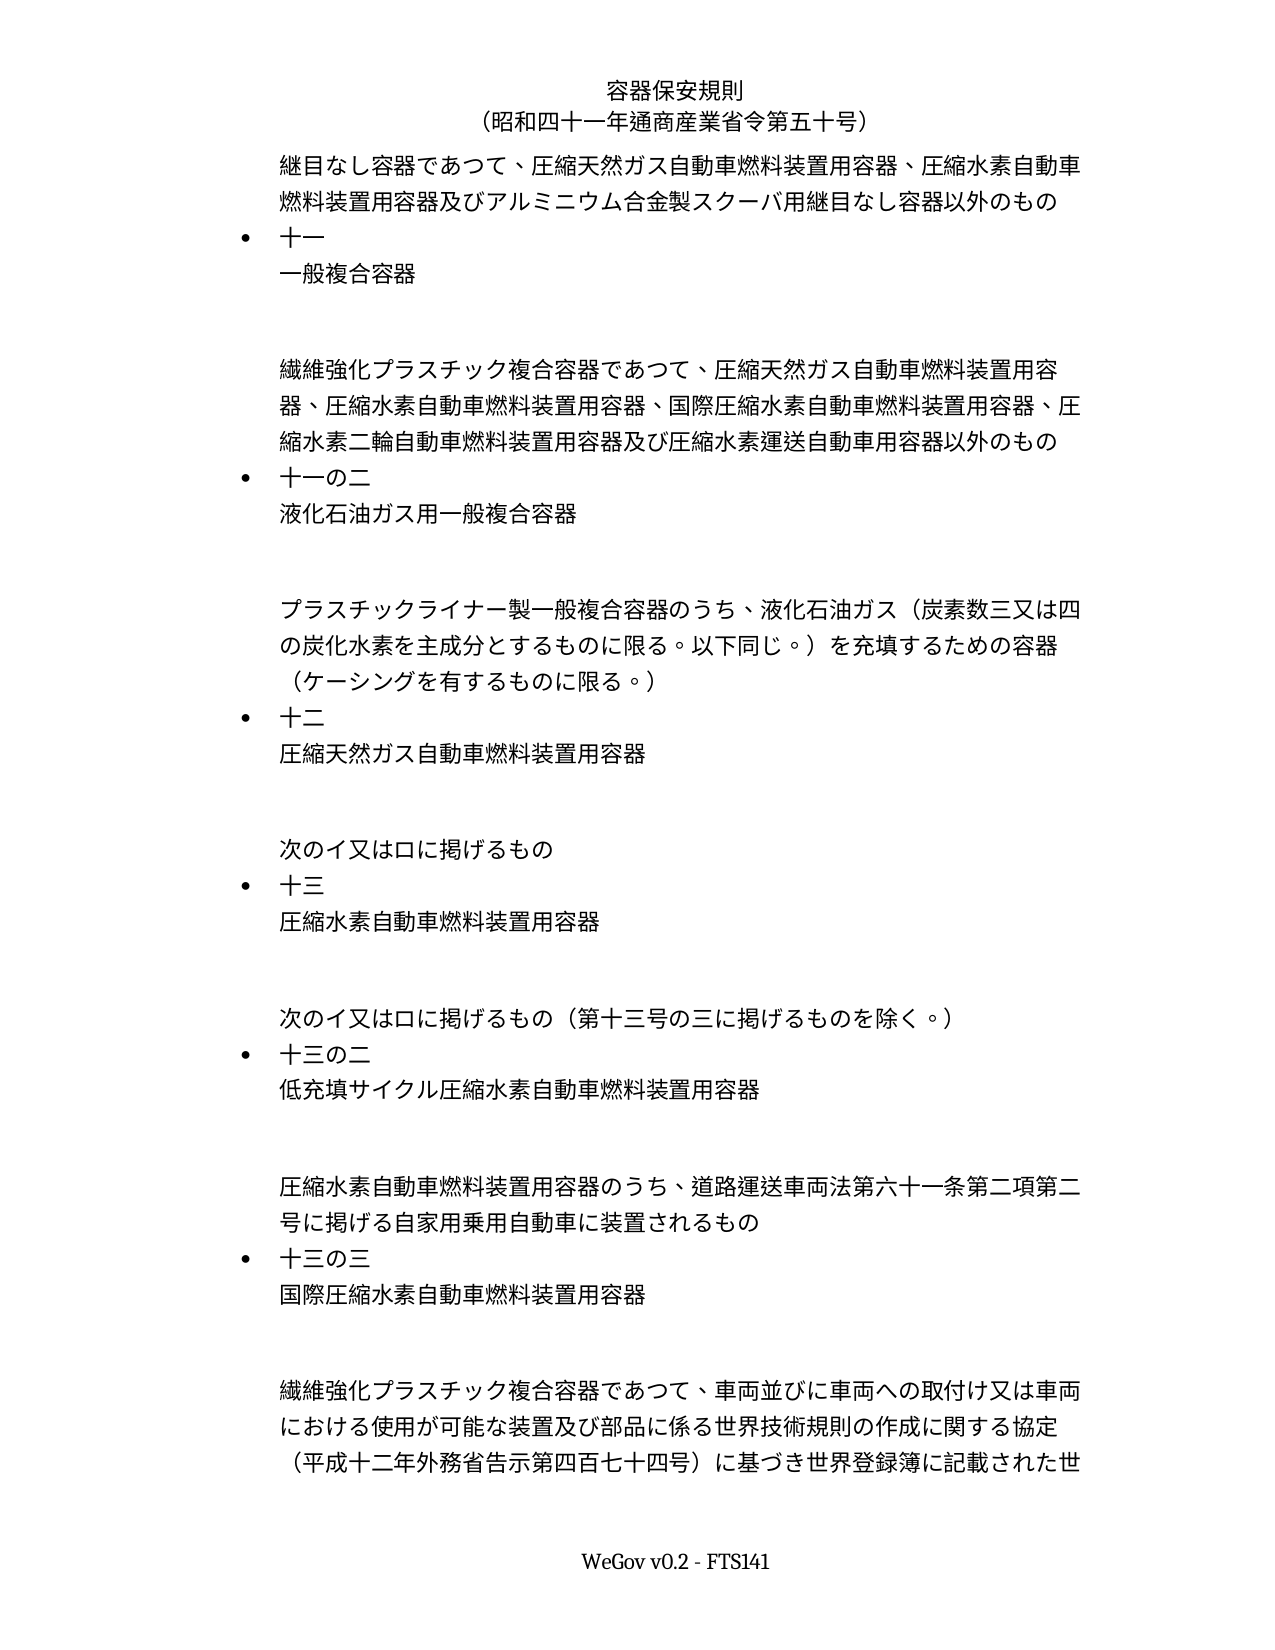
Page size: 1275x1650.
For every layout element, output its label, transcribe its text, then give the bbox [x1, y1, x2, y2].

list 十一の二 液化石油ガス用一般複合容器 プラスチックライナー製一般複合容器のうち、液化石油ガス（炭素数三又は四の炭化水素を主成分とするものに限る。以下同じ。）を充填するための容器（ケーシングを有するものに限る。） [242, 462, 1087, 697]
list 十三 圧縮水素自動車燃料装置用容器 次のイ又はロに掲げるもの（第十三号の三に掲げるものを除く。） [242, 870, 1087, 1034]
list 十一 一般複合容器 繊維強化プラスチック複合容器であつて、圧縮天然ガス自動車燃料装置用容器、圧縮水素自動車燃料装置用容器、国際圧縮水素自動車燃料装置用容器、圧縮水素二輪自動車燃料装置用容器及び圧縮水素運送自動車用容器以外のもの [242, 222, 1087, 457]
list 十二 圧縮天然ガス自動車燃料装置用容器 次のイ又はロに掲げるもの [242, 702, 1087, 866]
list 十三の二 低充填サイクル圧縮水素自動車燃料装置用容器 圧縮水素自動車燃料装置用容器のうち、道路運送車両法第六十一条第二項第二号に掲げる自家用乗用自動車に装置されるもの [242, 1038, 1087, 1238]
list 十 一般継目なし容器 継目なし容器であつて、圧縮天然ガス自動車燃料装置用容器、圧縮水素自動車燃料装置用容器及びアルミニウム合金製スクーバ用継目なし容器以外のもの [242, 150, 1087, 217]
